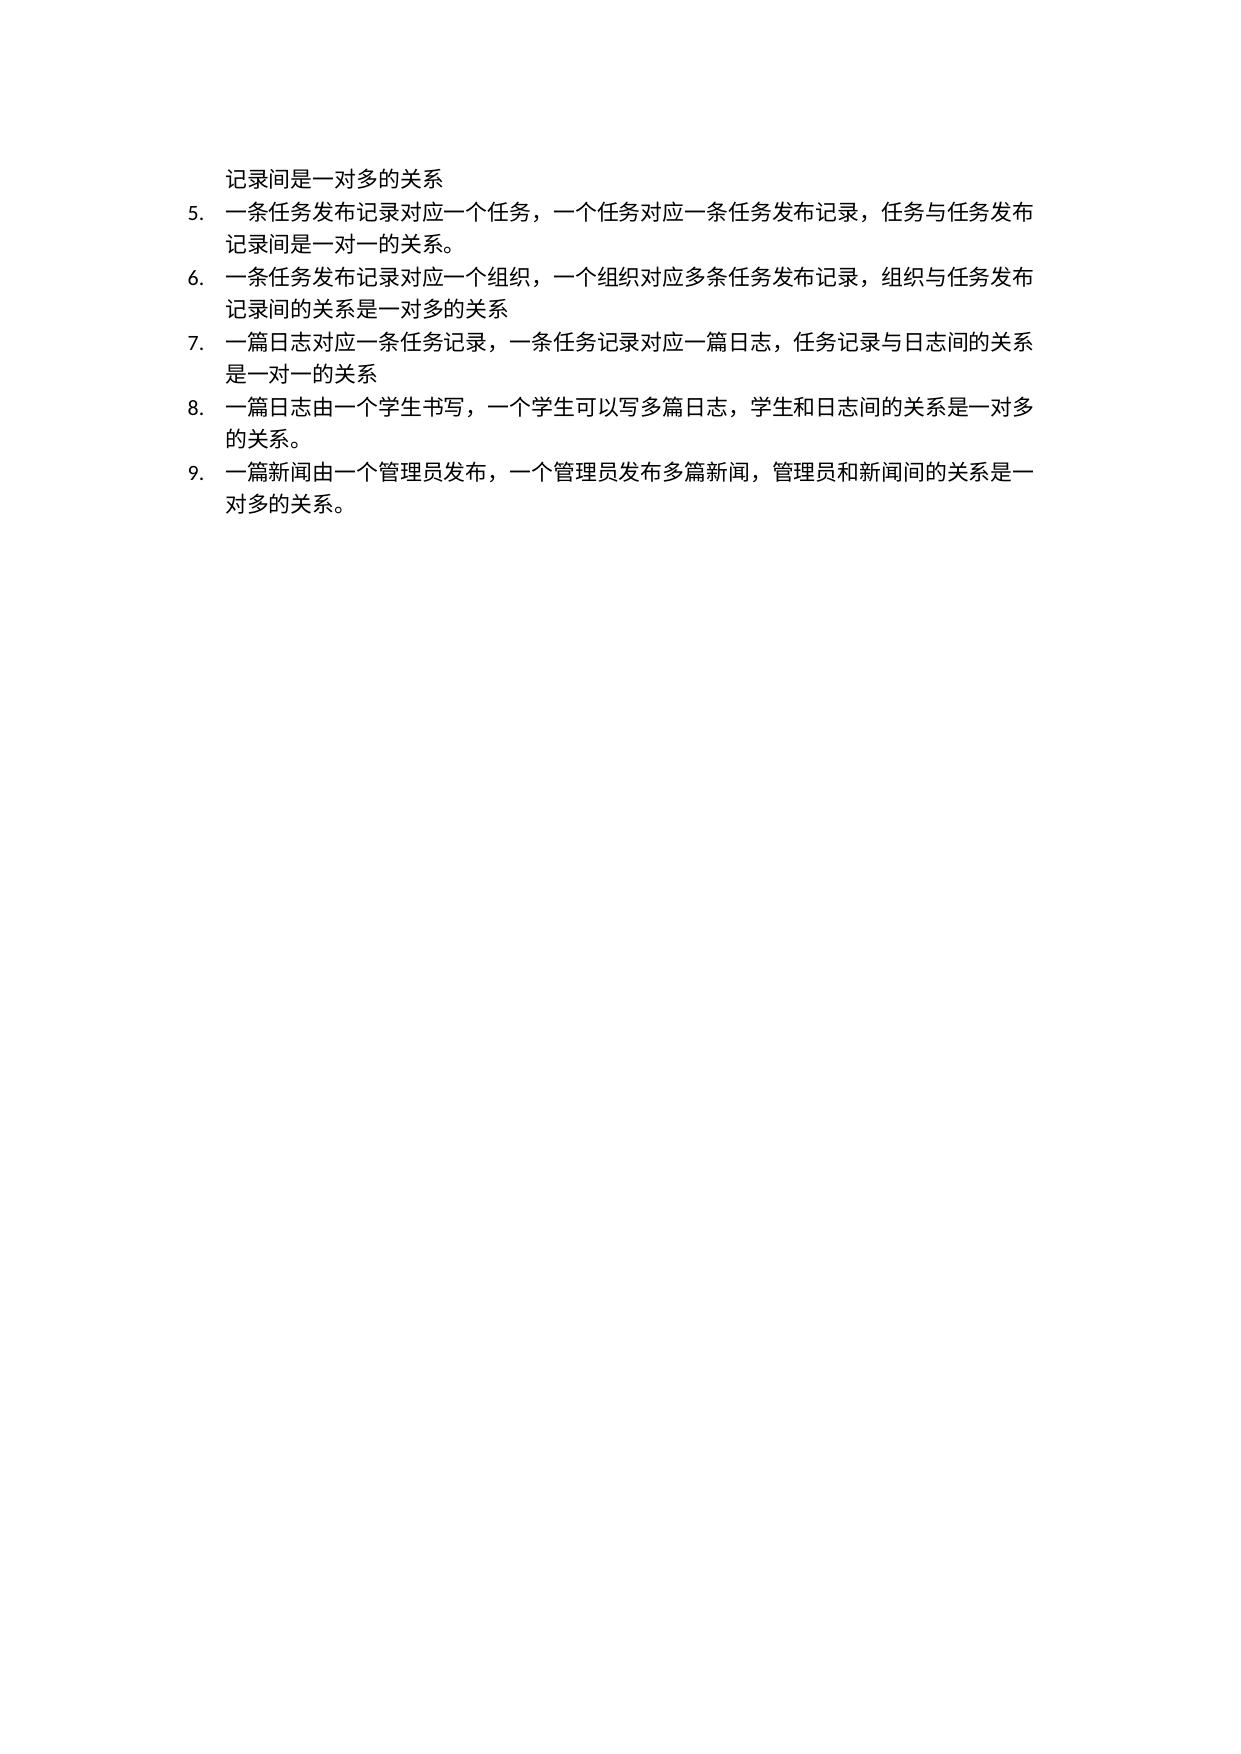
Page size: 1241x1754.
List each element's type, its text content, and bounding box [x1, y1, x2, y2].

list 一篇新闻由一个管理员发布，一个管理员发布多篇新闻，管理员和新闻间的关系是一对多的关系。 [187, 454, 1053, 519]
list 一篇日志由一个学生书写，一个学生可以写多篇日志，学生和日志间的关系是一对多的关系。 [187, 389, 1053, 454]
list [187, 162, 1053, 194]
list 一篇日志对应一条任务记录，一条任务记录对应一篇日志，任务记录与日志间的关系是一对一的关系 [187, 324, 1053, 389]
list 一条任务发布记录对应一个组织，一个组织对应多条任务发布记录，组织与任务发布记录间的关系是一对多的关系 [187, 259, 1053, 324]
list 一条任务发布记录对应一个任务，一个任务对应一条任务发布记录，任务与任务发布记录间是一对一的关系。 [187, 194, 1053, 259]
